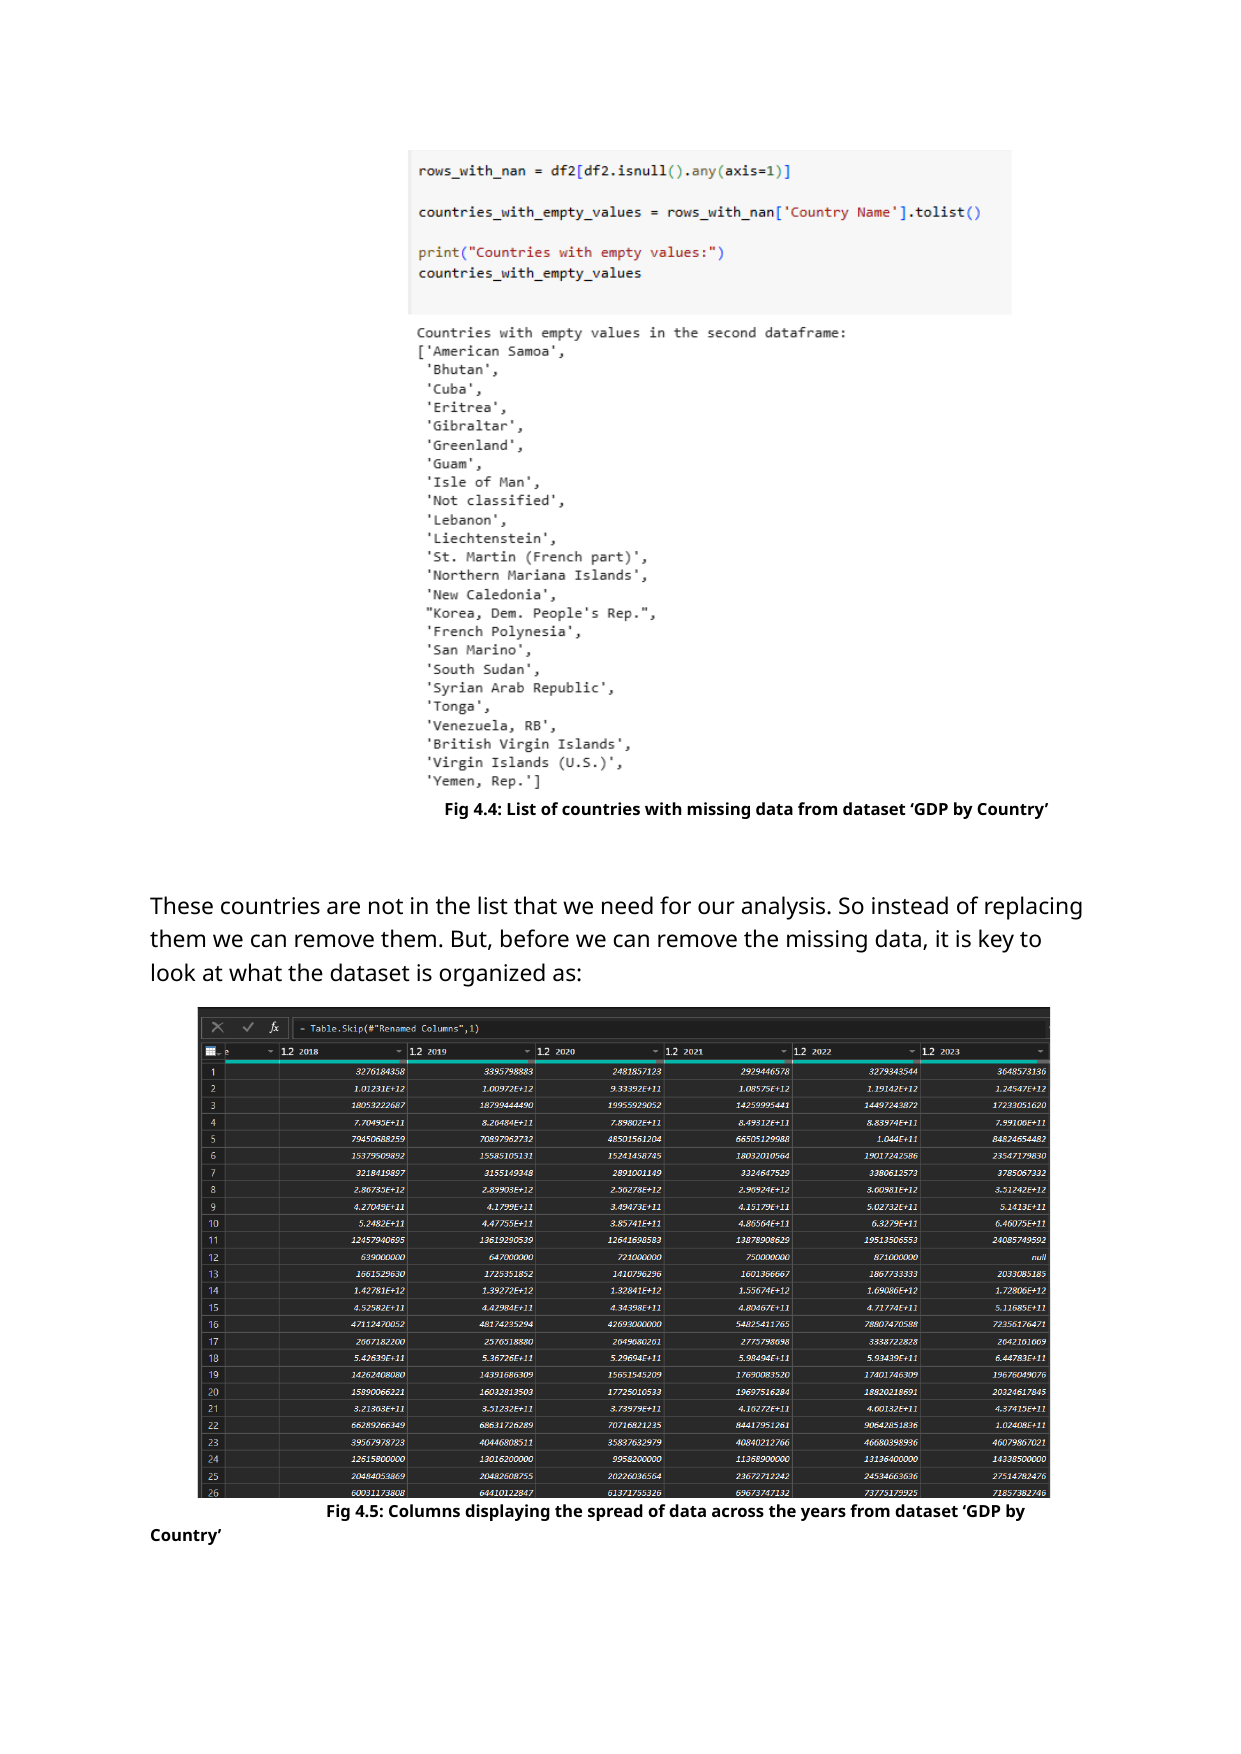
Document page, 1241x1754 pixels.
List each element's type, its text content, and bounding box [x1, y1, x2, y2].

picture [197, 1007, 1050, 1498]
text These countries are not in the list that we need for our analysis. So instead of replacing them we can remove them. But, before we can remove the missing data, it is key to look at what the dataset is organized as: [150, 889, 1090, 988]
picture [407, 150, 1012, 797]
